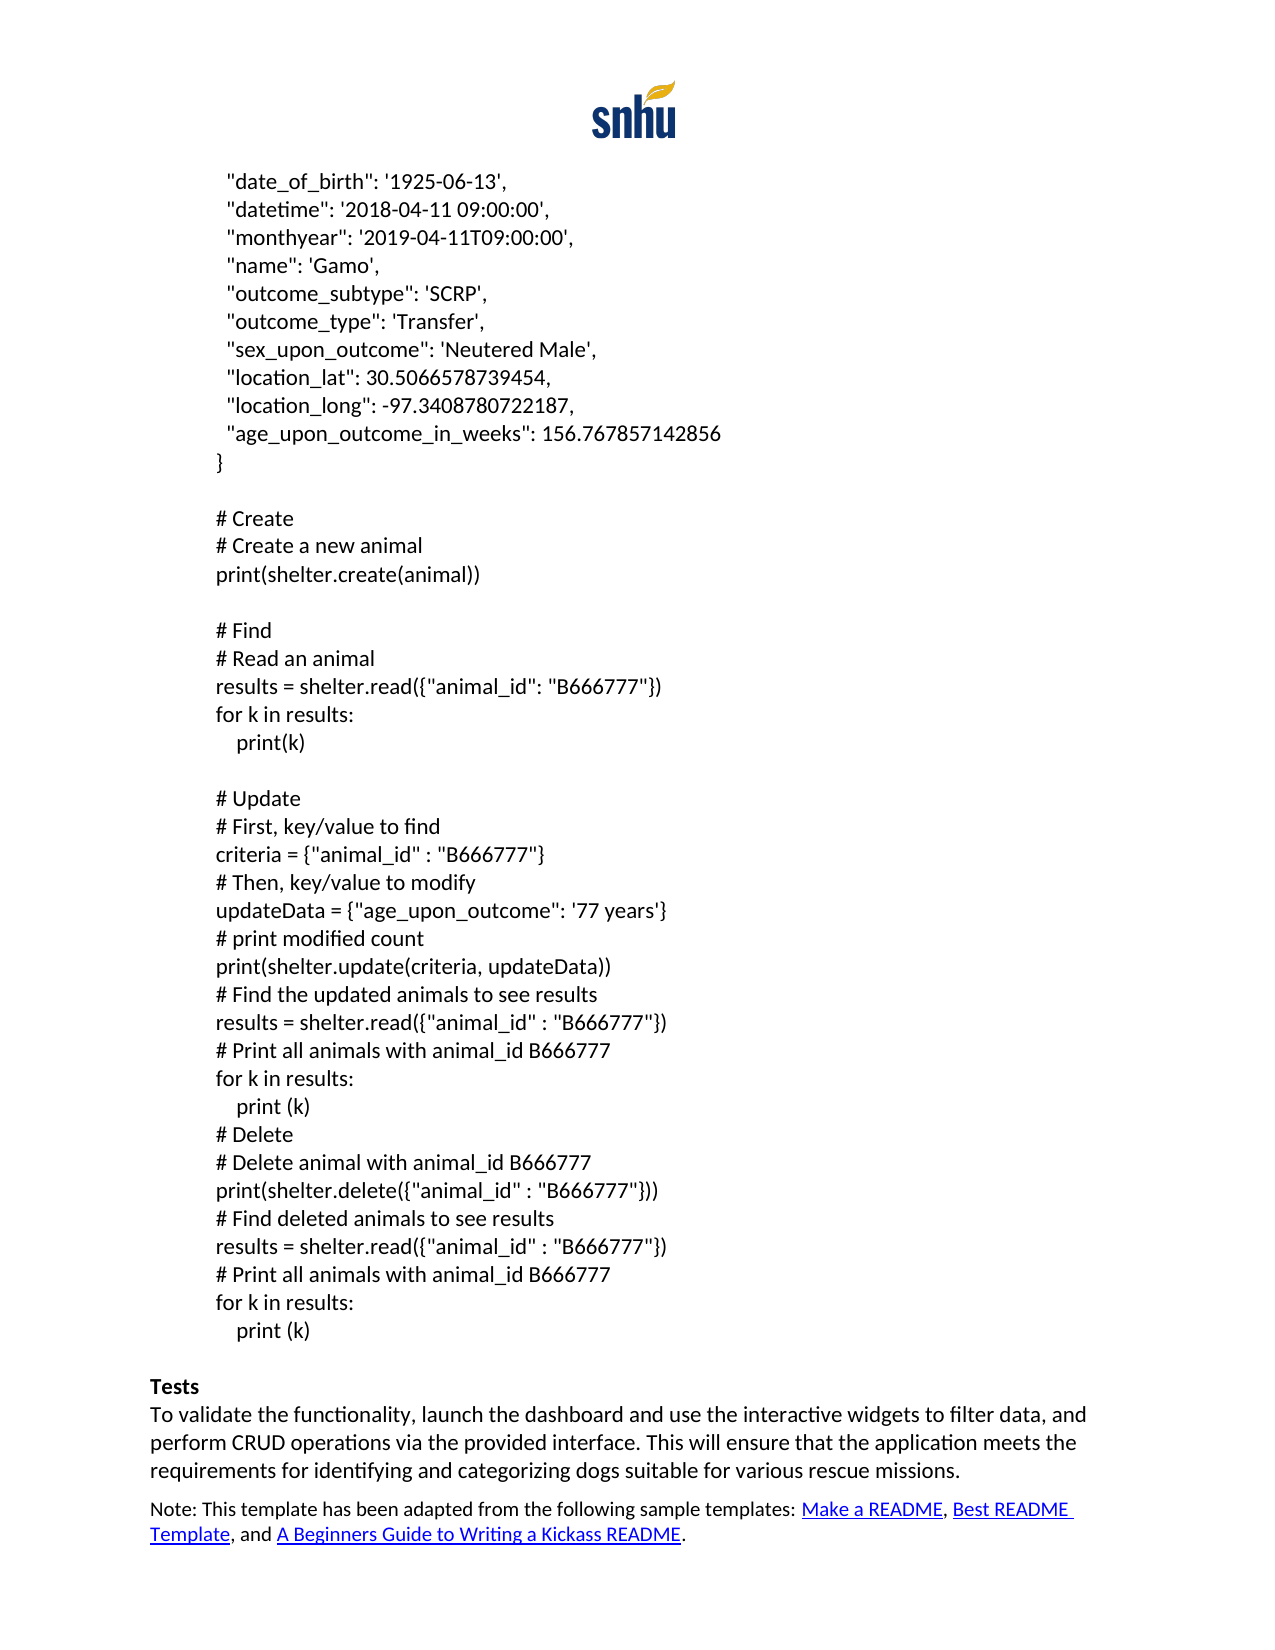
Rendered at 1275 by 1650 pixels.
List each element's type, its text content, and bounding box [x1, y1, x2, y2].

text "datetime": '2018-04-11 09:00:00', [216, 195, 1125, 223]
text "monthyear": '2019-04-11T09:00:00', [216, 223, 1125, 251]
text # Delete animal with animal_id B666777 [216, 1148, 1125, 1176]
text # Then, key/value to modify [216, 868, 1125, 896]
text for k in results: [216, 700, 1125, 728]
text for k in results: [216, 1064, 1125, 1092]
text updateData = {"age_upon_outcome": '77 years'} [216, 896, 1125, 924]
text # Find [216, 616, 1125, 644]
text print(k) [216, 728, 1125, 756]
text # Print all animals with animal_id B666777 [216, 1260, 1125, 1288]
text "location_long": -97.3408780722187, [216, 392, 1125, 419]
text # Create [216, 504, 1125, 532]
text "date_of_birth": '1925-06-13', [216, 167, 1125, 195]
text results = shelter.read({"animal_id" : "B666777"}) [216, 1232, 1125, 1260]
text print(shelter.delete({"animal_id" : "B666777"})) [216, 1176, 1125, 1204]
text print(shelter.create(animal)) [216, 560, 1125, 588]
text "sex_upon_outcome": 'Neutered Male', [216, 336, 1125, 363]
text "location_lat": 30.5066578739454, [216, 363, 1125, 392]
picture [573, 75, 702, 147]
text results = shelter.read({"animal_id" : "B666777"}) [216, 1008, 1125, 1036]
text print (k) [216, 1316, 1125, 1372]
text # Create a new animal [216, 532, 1125, 560]
subtitle Tests [150, 1372, 1125, 1400]
text # Update [216, 784, 1125, 812]
text } [216, 448, 1125, 476]
text # Read an animal [216, 644, 1125, 672]
text # print modified count [216, 924, 1125, 952]
text "name": 'Gamo', [216, 251, 1125, 279]
text # Print all animals with animal_id B666777 [216, 1036, 1125, 1064]
text # Find deleted animals to see results [216, 1204, 1125, 1232]
text results = shelter.read({"animal_id": "B666777"}) [216, 672, 1125, 700]
text To validate the functionality, launch the dashboard and use the interactive widgets to filter data, and perform CRUD operations via the provided interface. This will ensure that the application meets the requirements for identifying and categorizing dogs suitable for various rescue missions. [150, 1400, 1125, 1484]
text print (k) [216, 1092, 1125, 1120]
text print(shelter.update(criteria, updateData)) [216, 952, 1125, 980]
text # First, key/value to find [216, 812, 1125, 840]
text "outcome_type": 'Transfer', [216, 307, 1125, 336]
text criteria = {"animal_id" : "B666777"} [216, 840, 1125, 868]
text # Find the updated animals to see results [216, 980, 1125, 1008]
text "age_upon_outcome_in_weeks": 156.767857142856 [216, 419, 1125, 448]
text # Delete [216, 1120, 1125, 1148]
text for k in results: [216, 1288, 1125, 1316]
text "outcome_subtype": 'SCRP', [216, 279, 1125, 307]
